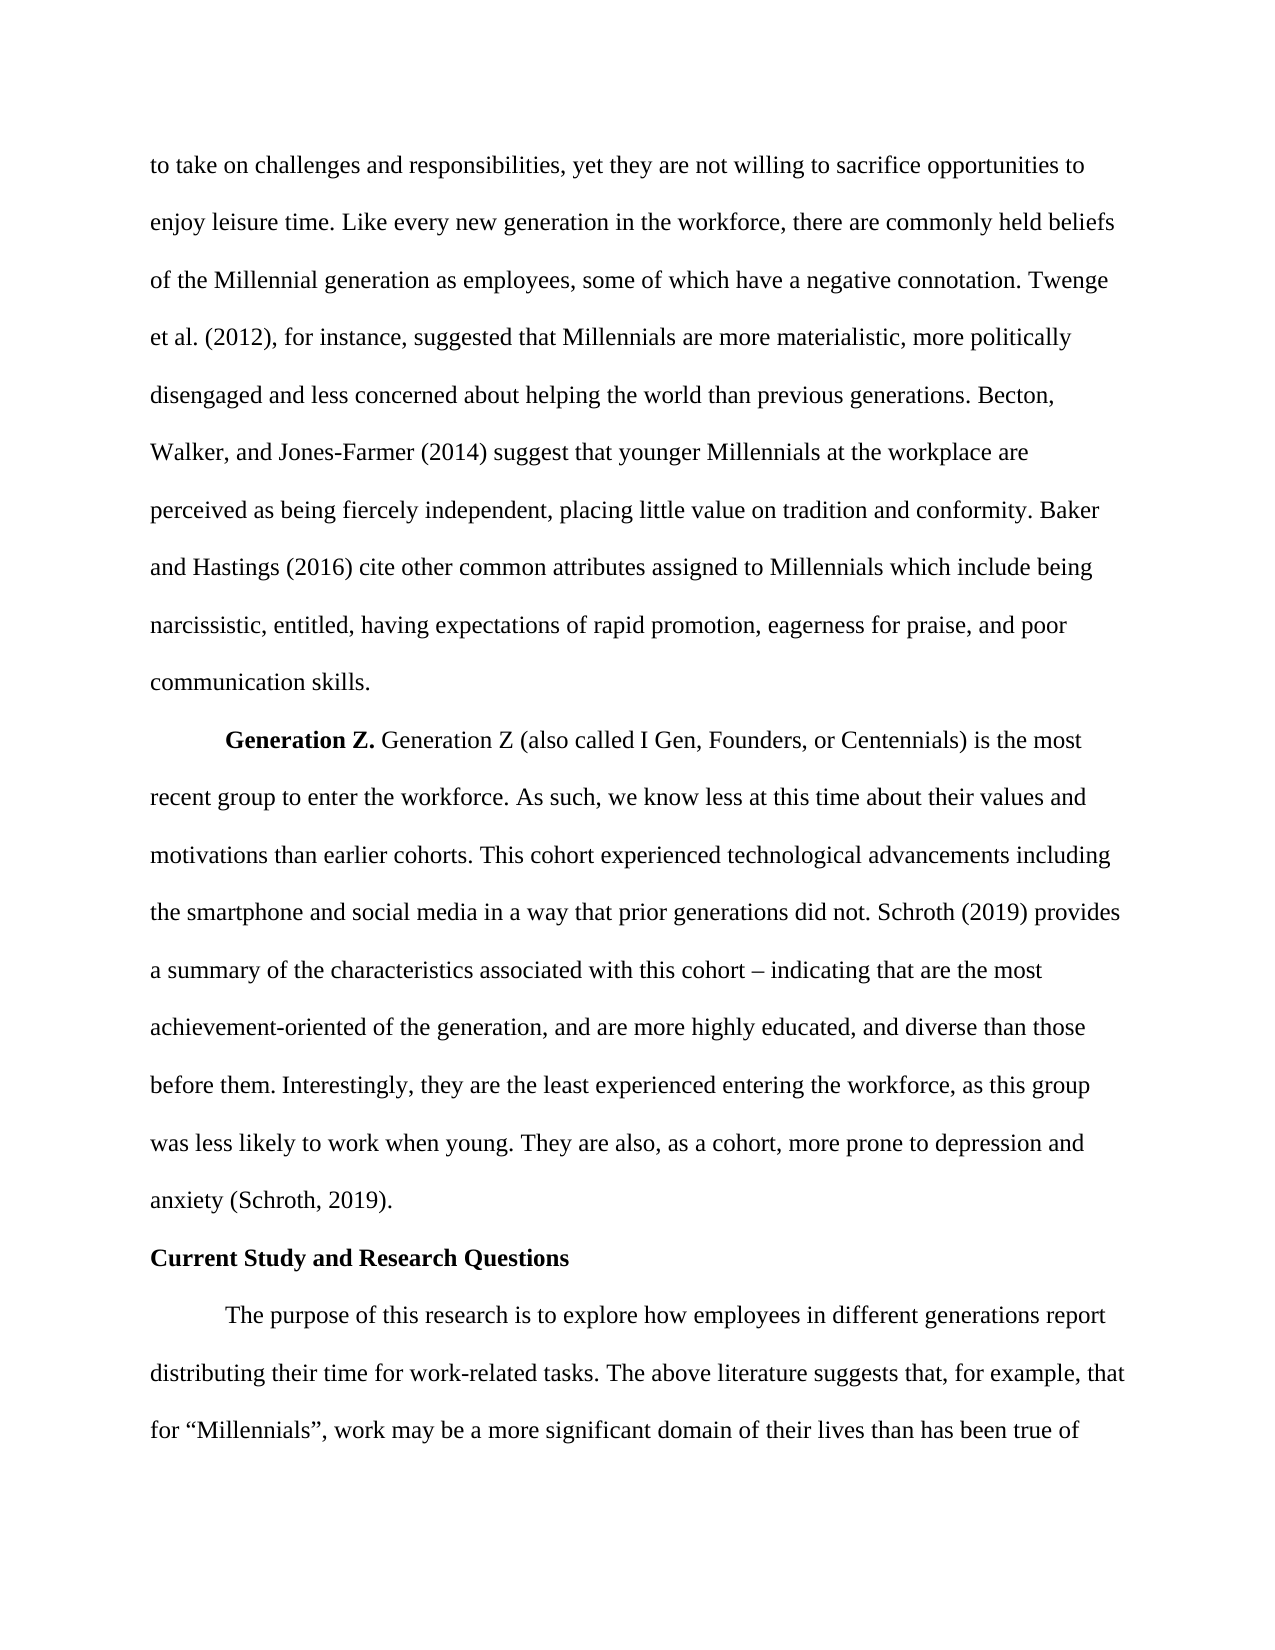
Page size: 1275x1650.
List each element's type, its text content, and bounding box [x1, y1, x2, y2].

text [150, 150, 1125, 696]
text Generation Z. Generation Z (also called I Gen, Founders, or Centennials) is the most recent group to enter the workforce. As such, we know less at this time about their values and motivations than earlier cohorts. This cohort experienced technological advancements including the smartphone and social media in a way that prior generations did not. Schroth (2019) provides a summary of the characteristics associated with this cohort – indicating that are the most achievement-oriented of the generation, and are more highly educated, and diverse than those before them. Interestingly, they are the least experienced entering the workforce, as this group was less likely to work when young. They are also, as a cohort, more prone to depression and anxiety (Schroth, 2019). [150, 725, 1125, 1214]
text Current Study and Research Questions [150, 1243, 1125, 1272]
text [150, 1300, 1125, 1444]
